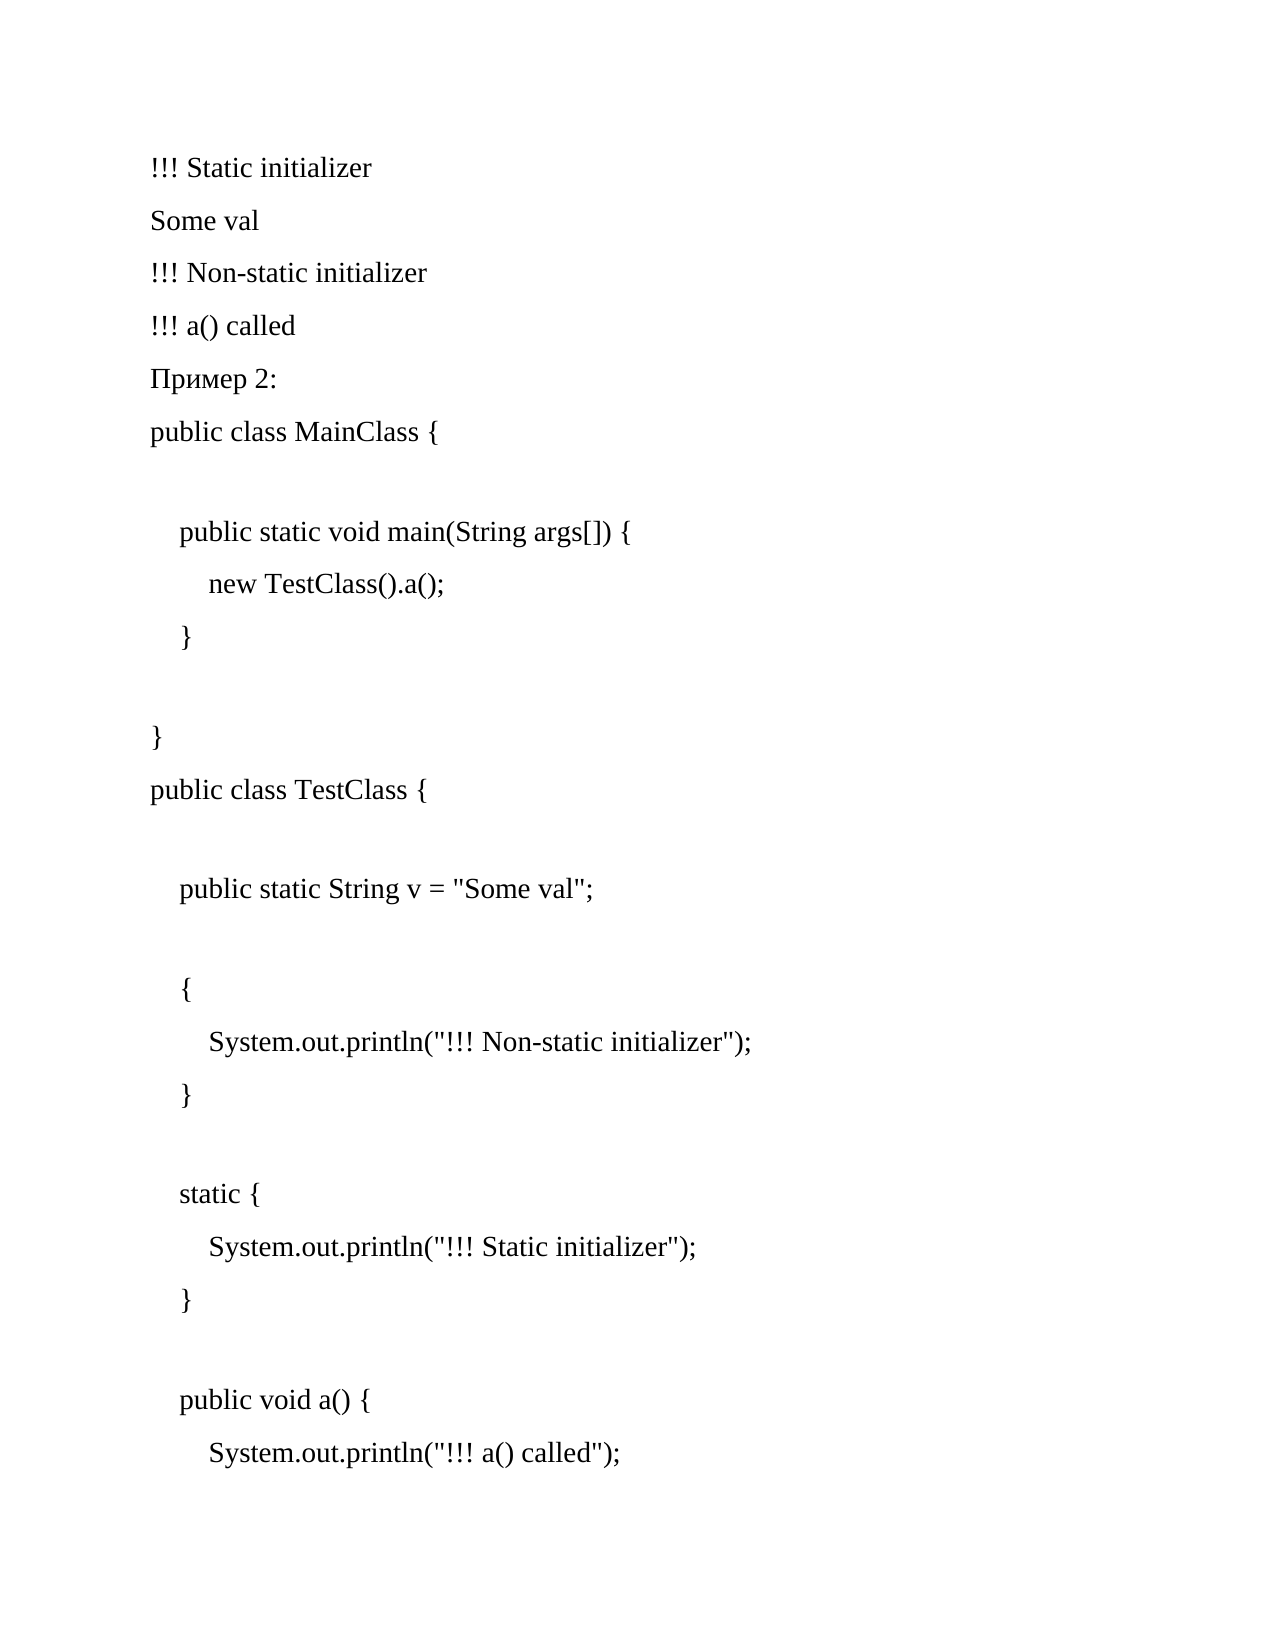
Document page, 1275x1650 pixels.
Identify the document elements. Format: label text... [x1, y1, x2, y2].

text !!! Static initializer [150, 150, 1125, 183]
text System.out.println("!!! Non-static initializer"); [150, 1024, 1125, 1058]
text public class MainClass { [150, 414, 1125, 448]
text public static String v = "Some val"; [150, 872, 1125, 905]
text Some val [150, 203, 1125, 236]
text } [150, 1282, 1125, 1316]
text } [150, 1077, 1125, 1110]
text } [150, 619, 1125, 653]
text !!! a() called [150, 308, 1125, 342]
text Пример 2: [150, 361, 1125, 395]
text new TestClass().a(); [150, 567, 1125, 600]
text !!! Non-static initializer [150, 256, 1125, 289]
text } [150, 719, 1125, 753]
text System.out.println("!!! Static initializer"); [150, 1229, 1125, 1263]
text { [150, 971, 1125, 1005]
text public void a() { [150, 1382, 1125, 1415]
text System.out.println("!!! a() called"); [150, 1435, 1125, 1468]
text static { [150, 1177, 1125, 1210]
text public static void main(String args[]) { [150, 514, 1125, 547]
text public class TestClass { [150, 772, 1125, 805]
